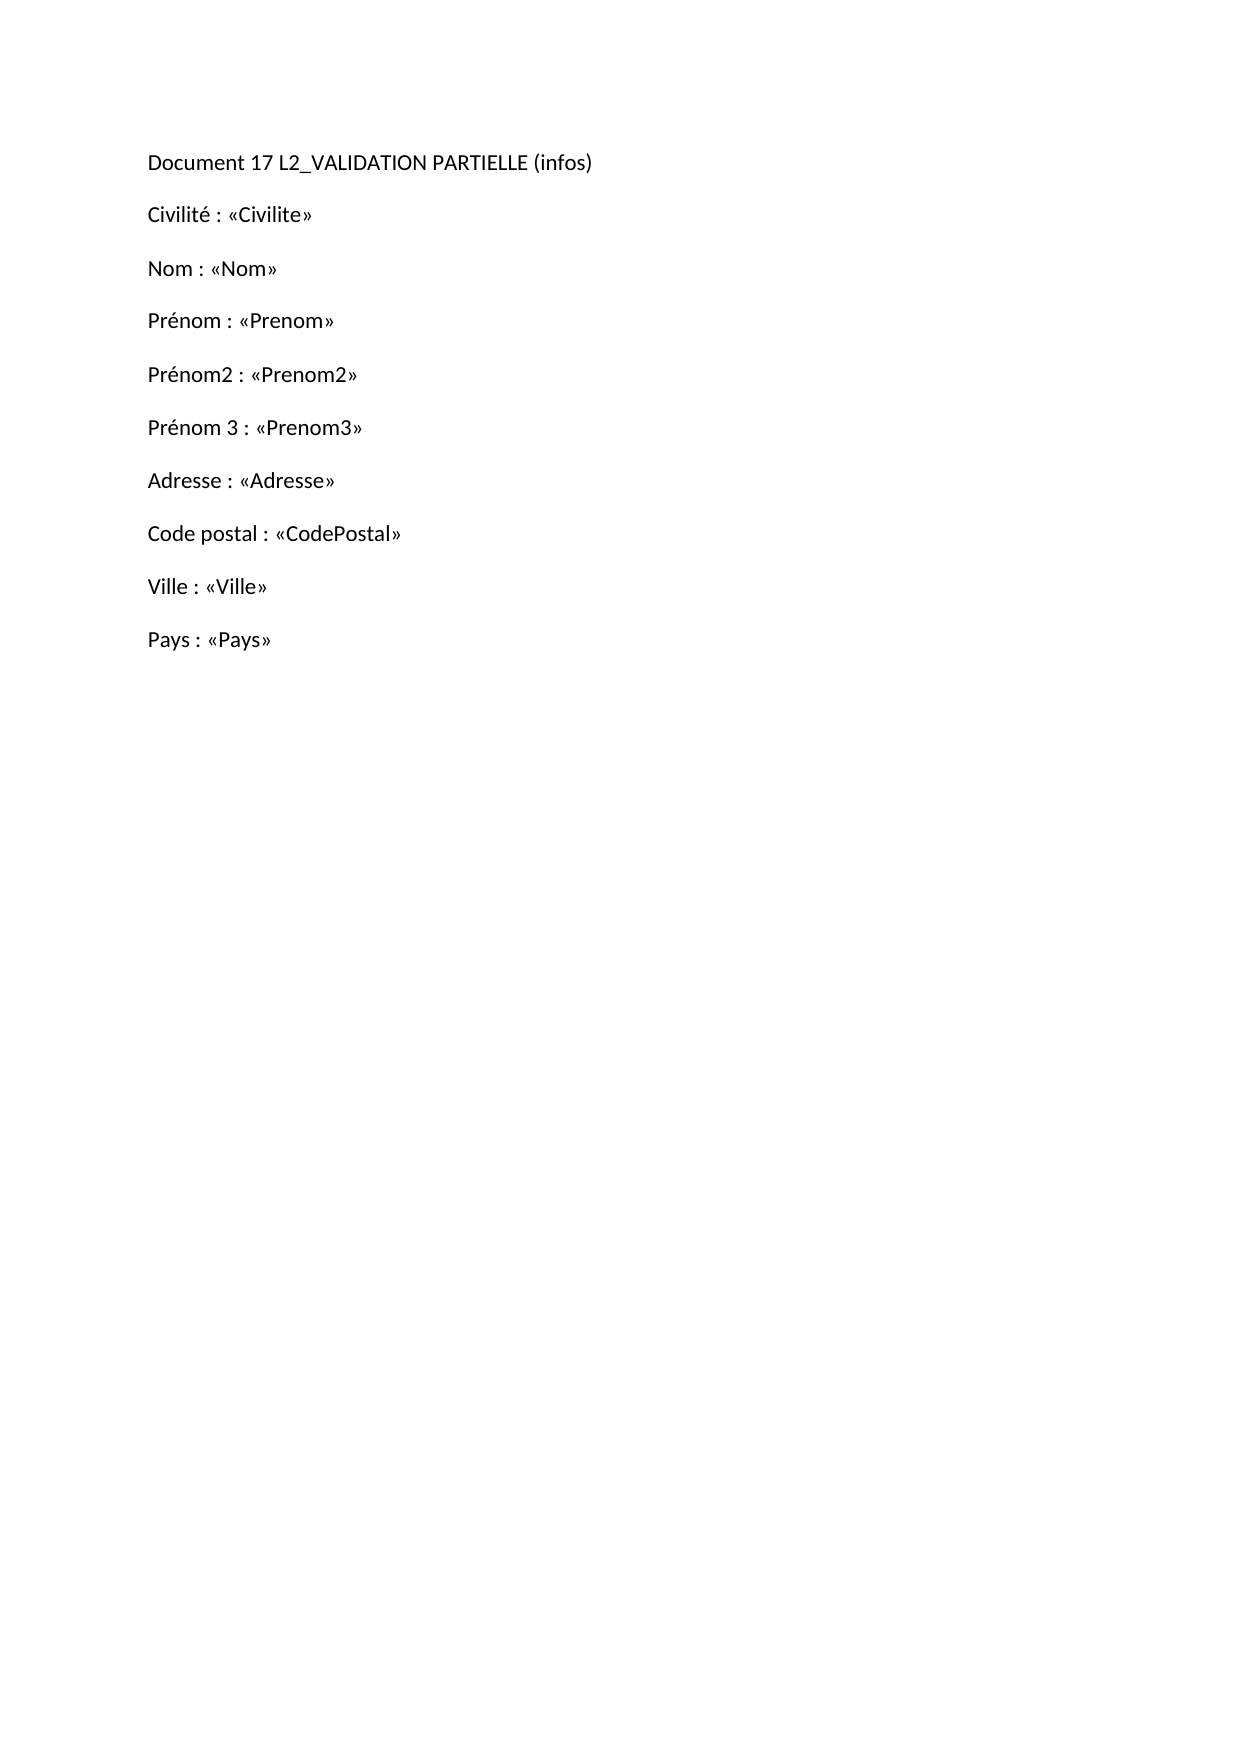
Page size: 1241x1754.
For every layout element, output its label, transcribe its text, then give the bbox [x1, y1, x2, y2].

text Ville : [148, 572, 1093, 600]
text Code postal : [148, 519, 1093, 547]
text Prénom 3 : [148, 413, 1093, 441]
text Prénom2 : [148, 360, 1093, 388]
text Adresse : [148, 466, 1093, 494]
text Civilité : [148, 201, 1093, 229]
text Document 17 L2_VALIDATION PARTIELLE (infos) [148, 148, 1093, 176]
text Prénom : [148, 307, 1093, 335]
text Nom : [148, 254, 1093, 282]
text Pays : [148, 625, 1093, 653]
